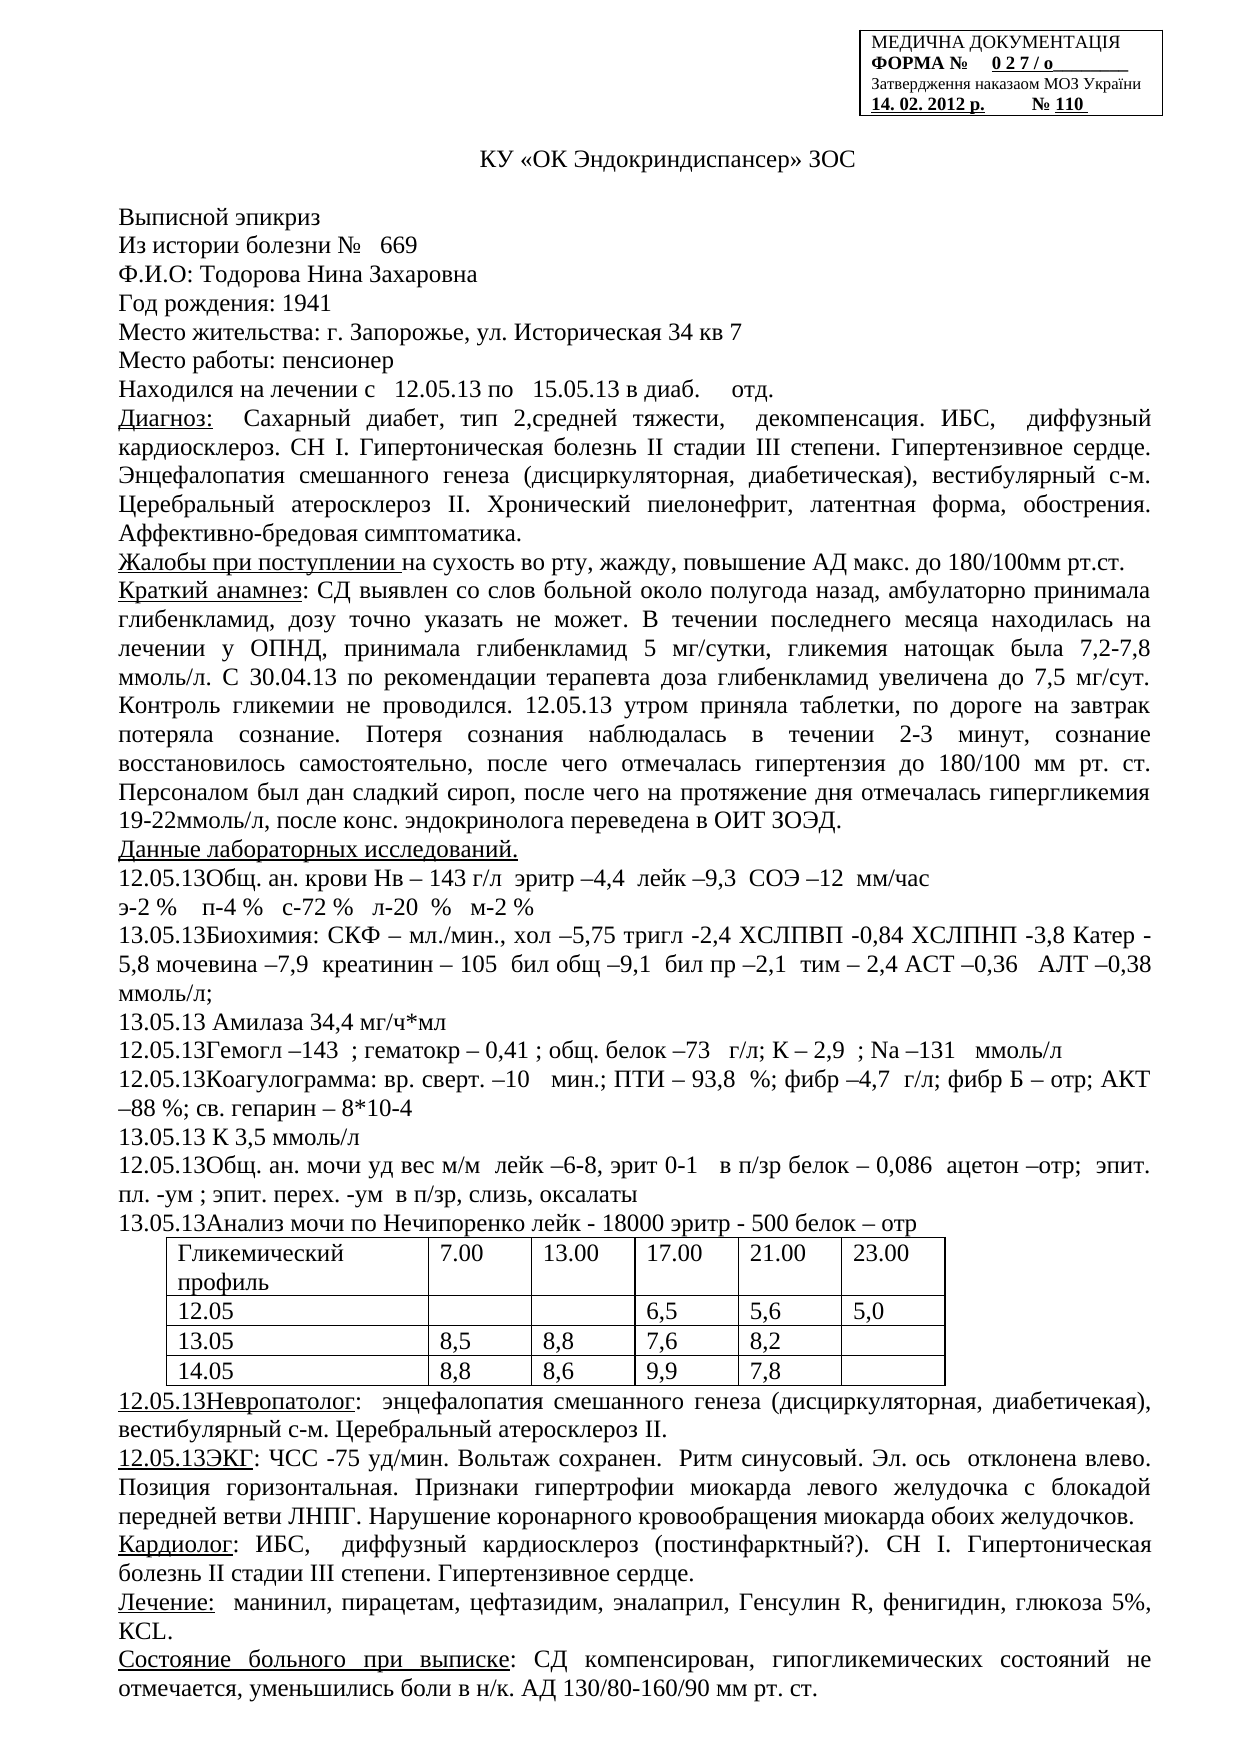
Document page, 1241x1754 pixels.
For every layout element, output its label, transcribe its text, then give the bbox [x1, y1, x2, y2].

text 12.05.13Общ. ан. крови Нв – 143 г/л эритр –4,4 лейк –9,3 СОЭ –12 мм/час [118, 863, 1152, 892]
text Жалобы при поступлении на сухость во рту, жажду, повышение АД макс. до 180/100мм рт.ст. [118, 547, 1152, 576]
table_cell [842, 1356, 944, 1385]
table_header 23.00 [842, 1238, 944, 1295]
subtitle Выписной эпикриз [118, 202, 1158, 231]
table_cell 12.05 [167, 1296, 428, 1325]
table_header 17.00 [636, 1238, 738, 1295]
text 12.05.13Гемогл –143 ; гематокр – 0,41 ; общ. белок –73 г/л; К – 2,9 ; Nа –131 ммоль/л [118, 1036, 1152, 1064]
table_cell [842, 1326, 944, 1355]
table_cell [532, 1296, 634, 1325]
text Год рождения: 1941 [118, 288, 1152, 317]
text Диагноз: Сахарный диабет, тип 2,средней тяжести, декомпенсация. ИБС, диффузный кардиосклероз. СН I. Гипертоническая болезнь II стадии III степени. Гипертензивное сердце. Энцефалопатия смешанного генеза (дисциркуляторная, диабетическая), вестибулярный с-м. Церебральный атеросклероз II. Хронический пиелонефрит, латентная форма, обострения. Аффективно-бредовая симптоматика. [118, 403, 1152, 547]
text Место работы: пенсионер [118, 346, 1152, 374]
text Краткий анамнез: СД выявлен со слов больной около полугода назад, амбулаторно принимала глибенкламид, дозу точно указать не может. В течении последнего месяца находилась на лечении у ОПНД, принимала глибенкламид 5 мг/сутки, гликемия натощак была 7,2-7,8 ммоль/л. С 30.04.13 по рекомендации терапевта доза глибенкламид увеличена до 7,5 мг/сут. Контроль гликемии не проводился. 12.05.13 утром приняла таблетки, по дороге на завтрак потеряла сознание. Потеря сознания наблюдалась в течении 2-3 минут, сознание восстановилось самостоятельно, после чего отмечалась гипертензия до 180/100 мм рт. ст. Персоналом был дан сладкий сироп, после чего на протяжение дня отмечалась гипергликемия 19-22ммоль/л, после конс. эндокринолога переведена в ОИТ ЗОЭД. [118, 576, 1152, 834]
table_cell 13.05 [167, 1326, 428, 1355]
table_cell 9,9 [636, 1356, 738, 1385]
text Данные лабораторных исследований. [118, 834, 1152, 863]
table_cell 7,6 [636, 1326, 738, 1355]
table_cell 14.05 [167, 1356, 428, 1385]
table_cell 8,8 [429, 1356, 531, 1385]
text 13.05.13 Амилаза 34,4 мг/ч*мл [118, 1007, 1152, 1036]
text Состояние больного при выписке: СД компенсирован, гипогликемических состояний не отмечается, уменьшились боли в н/к. АД 130/80-160/90 мм рт. ст. [118, 1644, 1152, 1702]
table_cell 8,2 [739, 1326, 841, 1355]
text 13.05.13 К 3,5 ммоль/л [118, 1122, 1152, 1151]
table_header 7.00 [429, 1238, 531, 1295]
table_header 21.00 [739, 1238, 841, 1295]
text 13.05.13Биохимия: СКФ – мл./мин., хол –5,75 тригл -2,4 ХСЛПВП -0,84 ХСЛПНП -3,8 Катер -5,8 мочевина –7,9 креатинин – 105 бил общ –9,1 бил пр –2,1 тим – 2,4 АСТ –0,36 АЛТ –0,38 ммоль/л; [118, 921, 1152, 1007]
table_cell 8,6 [532, 1356, 634, 1385]
table_cell 5,6 [739, 1296, 841, 1325]
text 13.05.13Анализ мочи по Нечипоренко лейк - 18000 эритр - 500 белок – отр [118, 1208, 1152, 1237]
text э-2 % п-4 % с-72 % л-20 % м-2 % [118, 892, 1152, 921]
subtitle КУ «ОК Эндокриндиспансер» ЗОС [177, 144, 1158, 173]
text 12.05.13Невропатолог: энцефалопатия смешанного генеза (дисциркуляторная, диабетичекая), вестибулярный с-м. Церебральный атеросклероз II. [118, 1386, 1152, 1443]
table_header Гликемический профиль [167, 1238, 428, 1295]
text Место жительства: г. Запорожье, ул. Историческая 34 кв 7 [118, 317, 1152, 346]
text 12.05.13Коагулограмма: вр. сверт. –10 мин.; ПТИ – 93,8 %; фибр –4,7 г/л; фибр Б – отр; АКТ –88 %; св. гепарин – 8*10-4 [118, 1064, 1152, 1122]
table_cell 5,0 [842, 1296, 944, 1325]
table_header 13.00 [532, 1238, 634, 1295]
table_cell 8,5 [429, 1326, 531, 1355]
text Находился на лечении с 12.05.13 по 15.05.13 в диаб. отд. [118, 374, 1152, 403]
subtitle Ф.И.О: Тодорова Нина Захаровна [118, 259, 1152, 288]
text Кардиолог: ИБС, диффузный кардиосклероз (постинфарктный?). СН I. Гипертоническая болезнь II стадии III степени. Гипертензивное сердце. [118, 1529, 1152, 1587]
subtitle Из истории болезни № 669 [118, 231, 1152, 259]
table_cell [429, 1296, 531, 1325]
table_cell 7,8 [739, 1356, 841, 1385]
subtitle 12.05.13Общ. ан. мочи уд вес м/м лейк –6-8, эрит 0-1 в п/зр белок – 0,086 ацетон –отр; эпит. пл. -ум ; эпит. перех. -ум в п/зр, слизь, оксалаты [118, 1151, 1152, 1208]
table_cell 6,5 [636, 1296, 738, 1325]
text 12.05.13ЭКГ: ЧСС -75 уд/мин. Вольтаж сохранен. Ритм синусовый. Эл. ось отклонена влево. Позиция горизонтальная. Признаки гипертрофии миокарда левого желудочка с блокадой передней ветви ЛНПГ. Нарушение коронарного кровообращения миокарда обоих желудочков. [118, 1443, 1152, 1529]
text Лечение: манинил, пирацетам, цефтазидим, эналаприл, Генсулин R, фенигидин, глюкоза 5%, КСL. [118, 1587, 1152, 1644]
table_cell 8,8 [532, 1326, 634, 1355]
